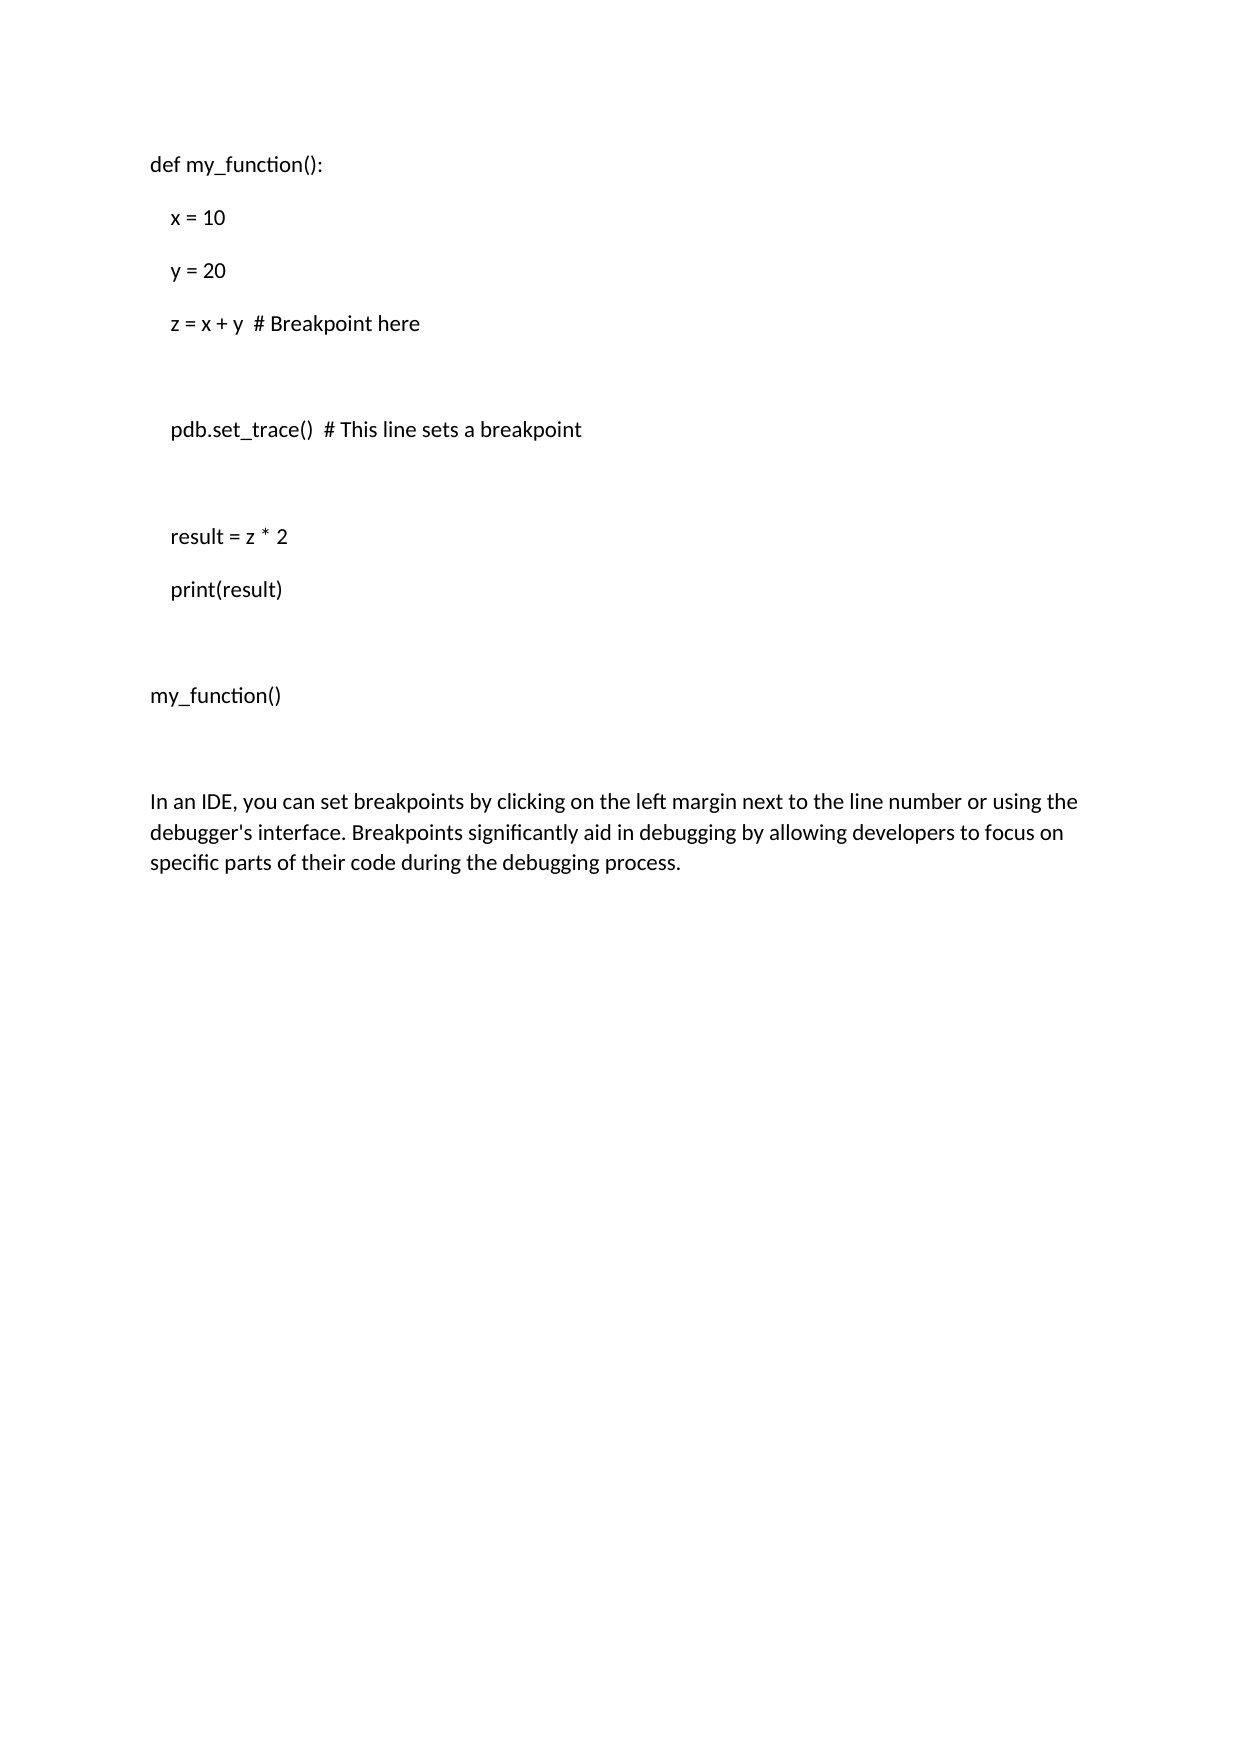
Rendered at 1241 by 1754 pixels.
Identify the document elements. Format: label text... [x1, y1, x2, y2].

text z = x + y # Breakpoint here [150, 309, 1090, 337]
text In an IDE, you can set breakpoints by clicking on the left margin next to the line number or using the debugger's interface. Breakpoints significantly aid in debugging by allowing developers to focus on specific parts of their code during the debugging process. [150, 787, 1090, 876]
text x = 10 [150, 203, 1090, 231]
text y = 20 [150, 256, 1090, 284]
text result = z * 2 [150, 522, 1090, 550]
text pdb.set_trace() # This line sets a breakpoint [150, 416, 1090, 444]
text my_function() [150, 681, 1090, 709]
text print(result) [150, 575, 1090, 603]
text def my_function(): [150, 150, 1090, 178]
